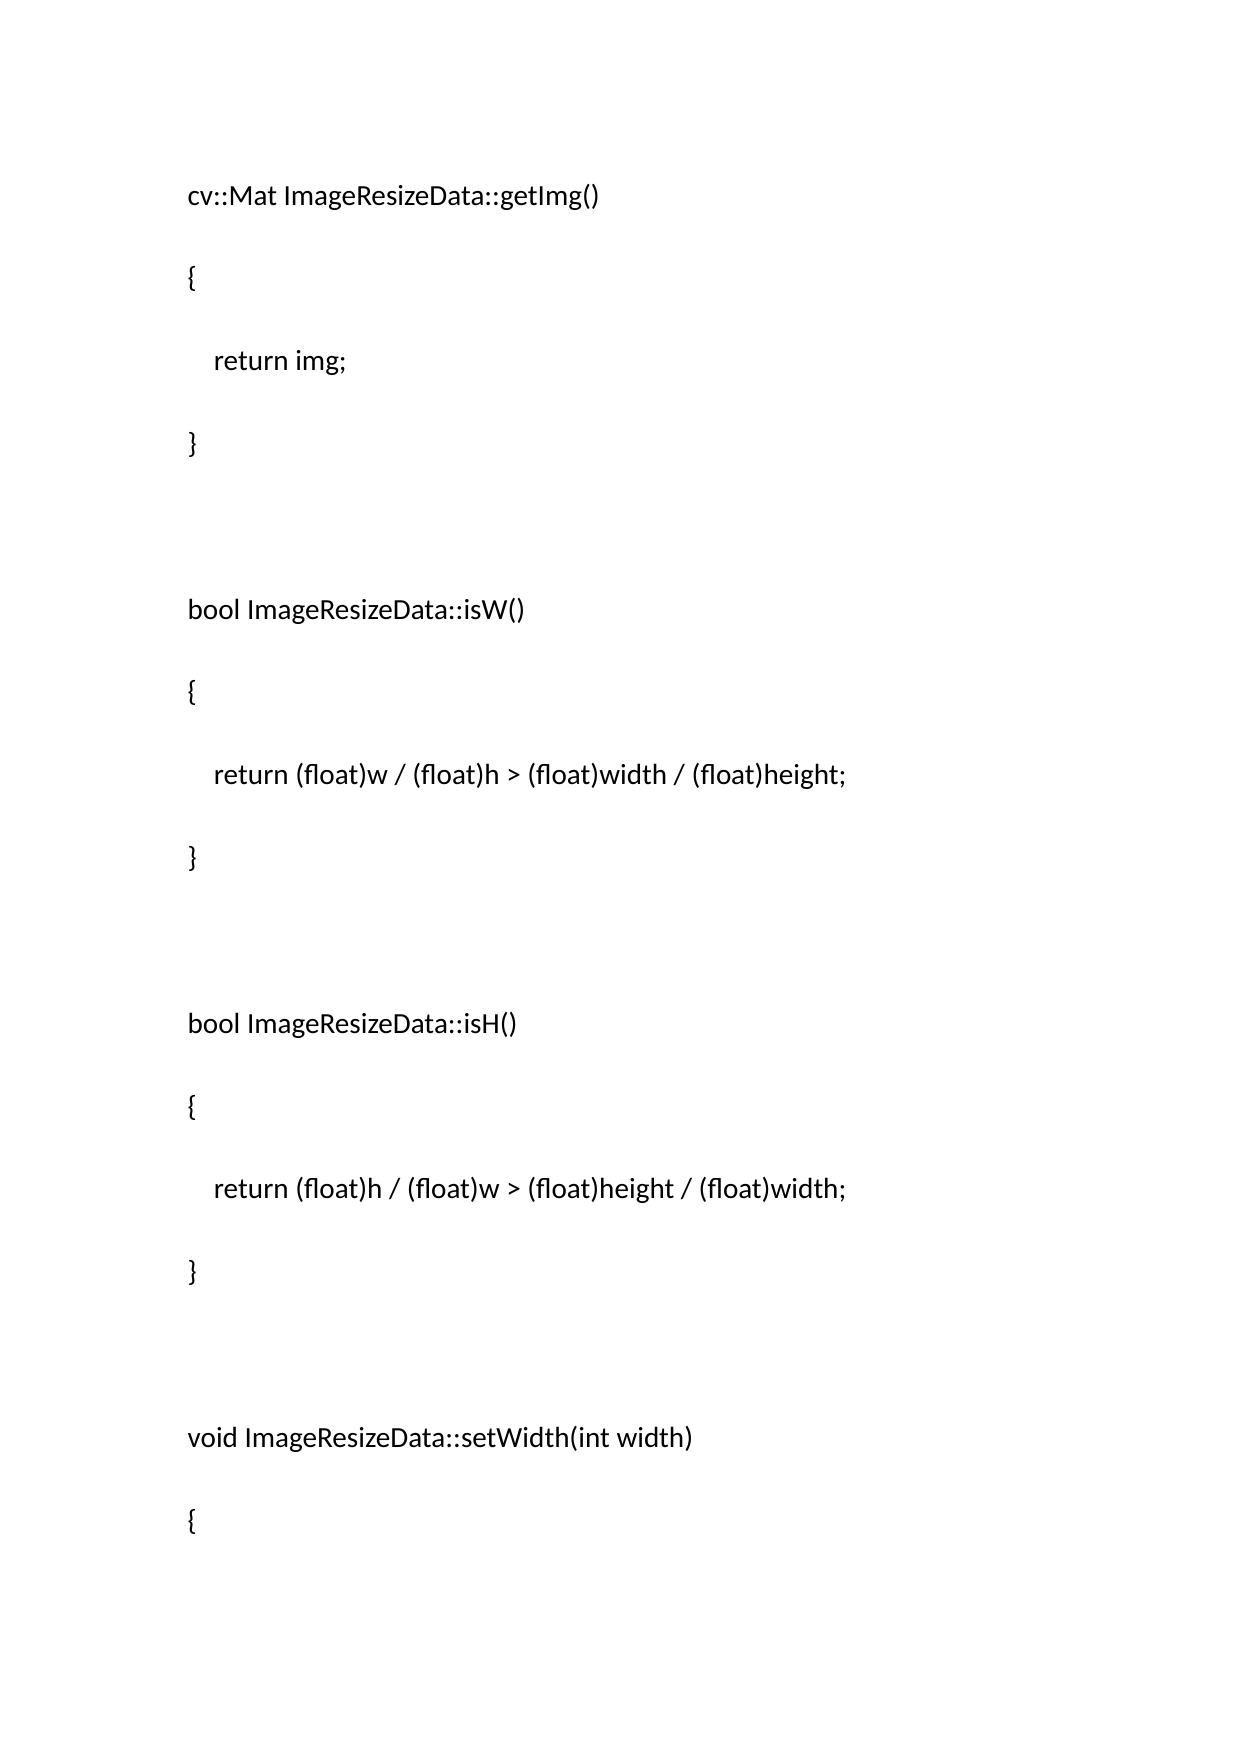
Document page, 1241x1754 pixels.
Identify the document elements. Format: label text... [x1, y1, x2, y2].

text { [187, 659, 1053, 724]
text void ImageResizeData::setWidth(int width) [187, 1404, 1053, 1469]
text { [187, 245, 1053, 310]
text return img; [187, 328, 1053, 393]
text { [187, 1487, 1053, 1552]
text } [187, 410, 1053, 475]
text return (float)w / (float)h > (float)width / (float)height; [187, 742, 1053, 807]
text bool ImageResizeData::isW() [187, 576, 1053, 641]
text } [187, 824, 1053, 889]
text return (float)h / (float)w > (float)height / (float)width; [187, 1156, 1053, 1221]
text bool ImageResizeData::isH() [187, 990, 1053, 1055]
text } [187, 1238, 1053, 1303]
text cv::Mat ImageResizeData::getImg() [187, 162, 1053, 227]
text { [187, 1073, 1053, 1138]
